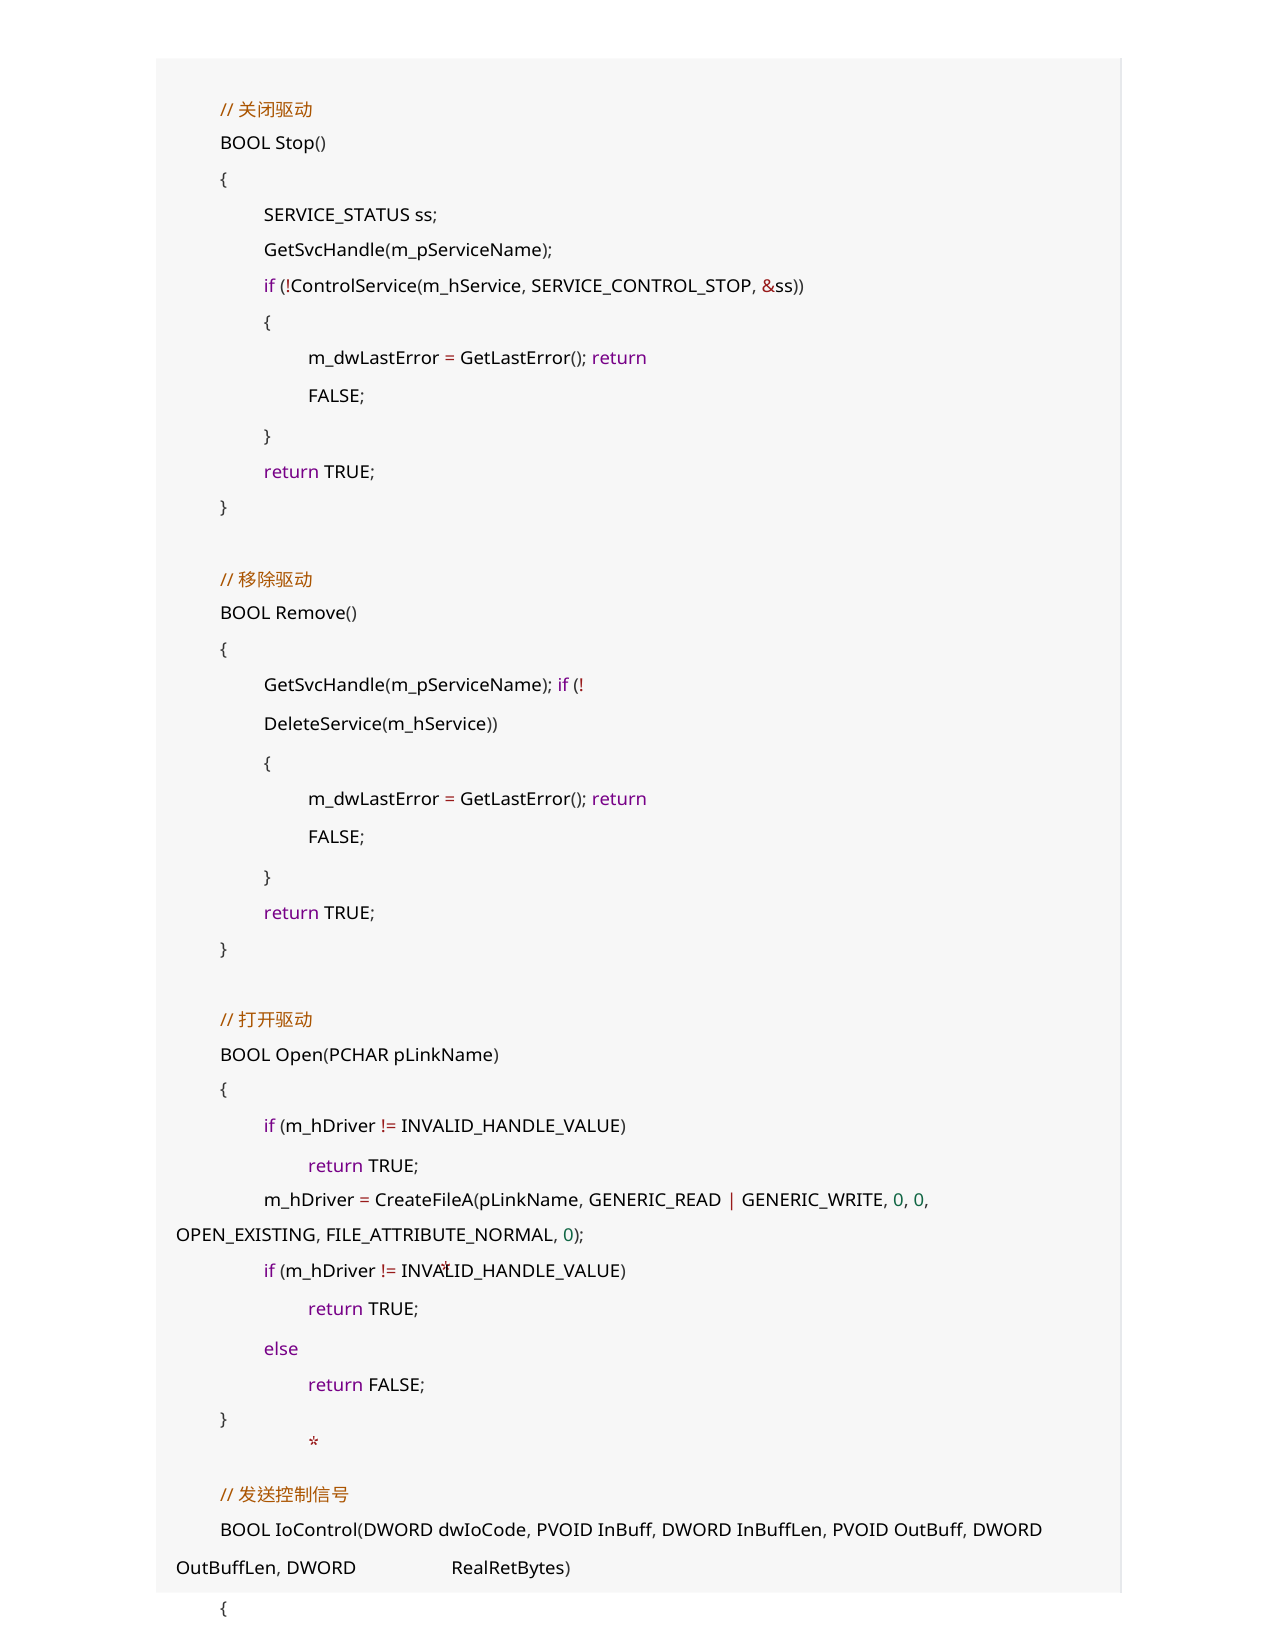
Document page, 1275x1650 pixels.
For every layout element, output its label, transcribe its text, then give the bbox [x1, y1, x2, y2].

text { [220, 637, 1133, 661]
text BOOL Open(PCHAR pLinkName) [220, 1042, 1133, 1066]
text { [220, 1077, 1133, 1101]
text // 关闭驱动 [220, 97, 1133, 121]
text m_hDriver = CreateFileA(pLinkName, GENERIC_READ | GENERIC_WRITE, 0, 0, [732, 1194, 1133, 1210]
text } [220, 937, 1133, 961]
text { [264, 751, 1133, 775]
text } [264, 864, 1133, 889]
text SERVICE_STATUS ss; [264, 203, 1133, 227]
text m_hDriver = CreateFileA(pLinkName, GENERIC_READ | GENERIC_WRITE, 0, 0, [264, 1194, 730, 1210]
text GetSvcHandle(m_pServiceName); [264, 237, 1133, 261]
text if (!ControlService(m_hService, SERVICE_CONTROL_STOP, &ss)) [264, 273, 1133, 298]
text GetSvcHandle(m_pServiceName); if (!DeleteService(m_hService)) [264, 673, 607, 735]
text BOOL Remove() [220, 600, 1133, 624]
text BOOL Stop() [220, 130, 1133, 154]
text if (m_hDriver != INVALID_HANDLE_VALUE) return TRUE; [264, 1258, 684, 1321]
text { [264, 310, 1133, 334]
text // 移除驱动 [220, 567, 1133, 591]
text } [220, 1407, 1133, 1431]
text BOOL IoControl(DWORD dwIoCode, PVOID InBuff, DWORD InBuffLen, PVOID OutBuff, DWORD OutBuffLen, DWORD RealRetBytes) [176, 1517, 1058, 1580]
text // 发送控制信号 [220, 1482, 1133, 1507]
text return FALSE; [308, 1372, 1133, 1396]
text { [220, 167, 1133, 191]
picture [309, 1436, 318, 1445]
text m_dwLastError = GetLastError(); return FALSE; [308, 346, 652, 408]
text } [264, 424, 1133, 448]
text else [264, 1336, 1133, 1360]
text if (m_hDriver != INVALID_HANDLE_VALUE) return TRUE; [264, 1113, 684, 1178]
text } [220, 494, 1133, 518]
text { [220, 1595, 1133, 1619]
text OPEN_EXISTING, FILE_ATTRIBUTE_NORMAL, 0); [176, 1222, 1133, 1246]
text // 打开驱动 [220, 1007, 1133, 1031]
text m_dwLastError = GetLastError(); return FALSE; [308, 787, 652, 849]
text return TRUE; [264, 901, 1133, 925]
text return TRUE; [264, 460, 1133, 484]
